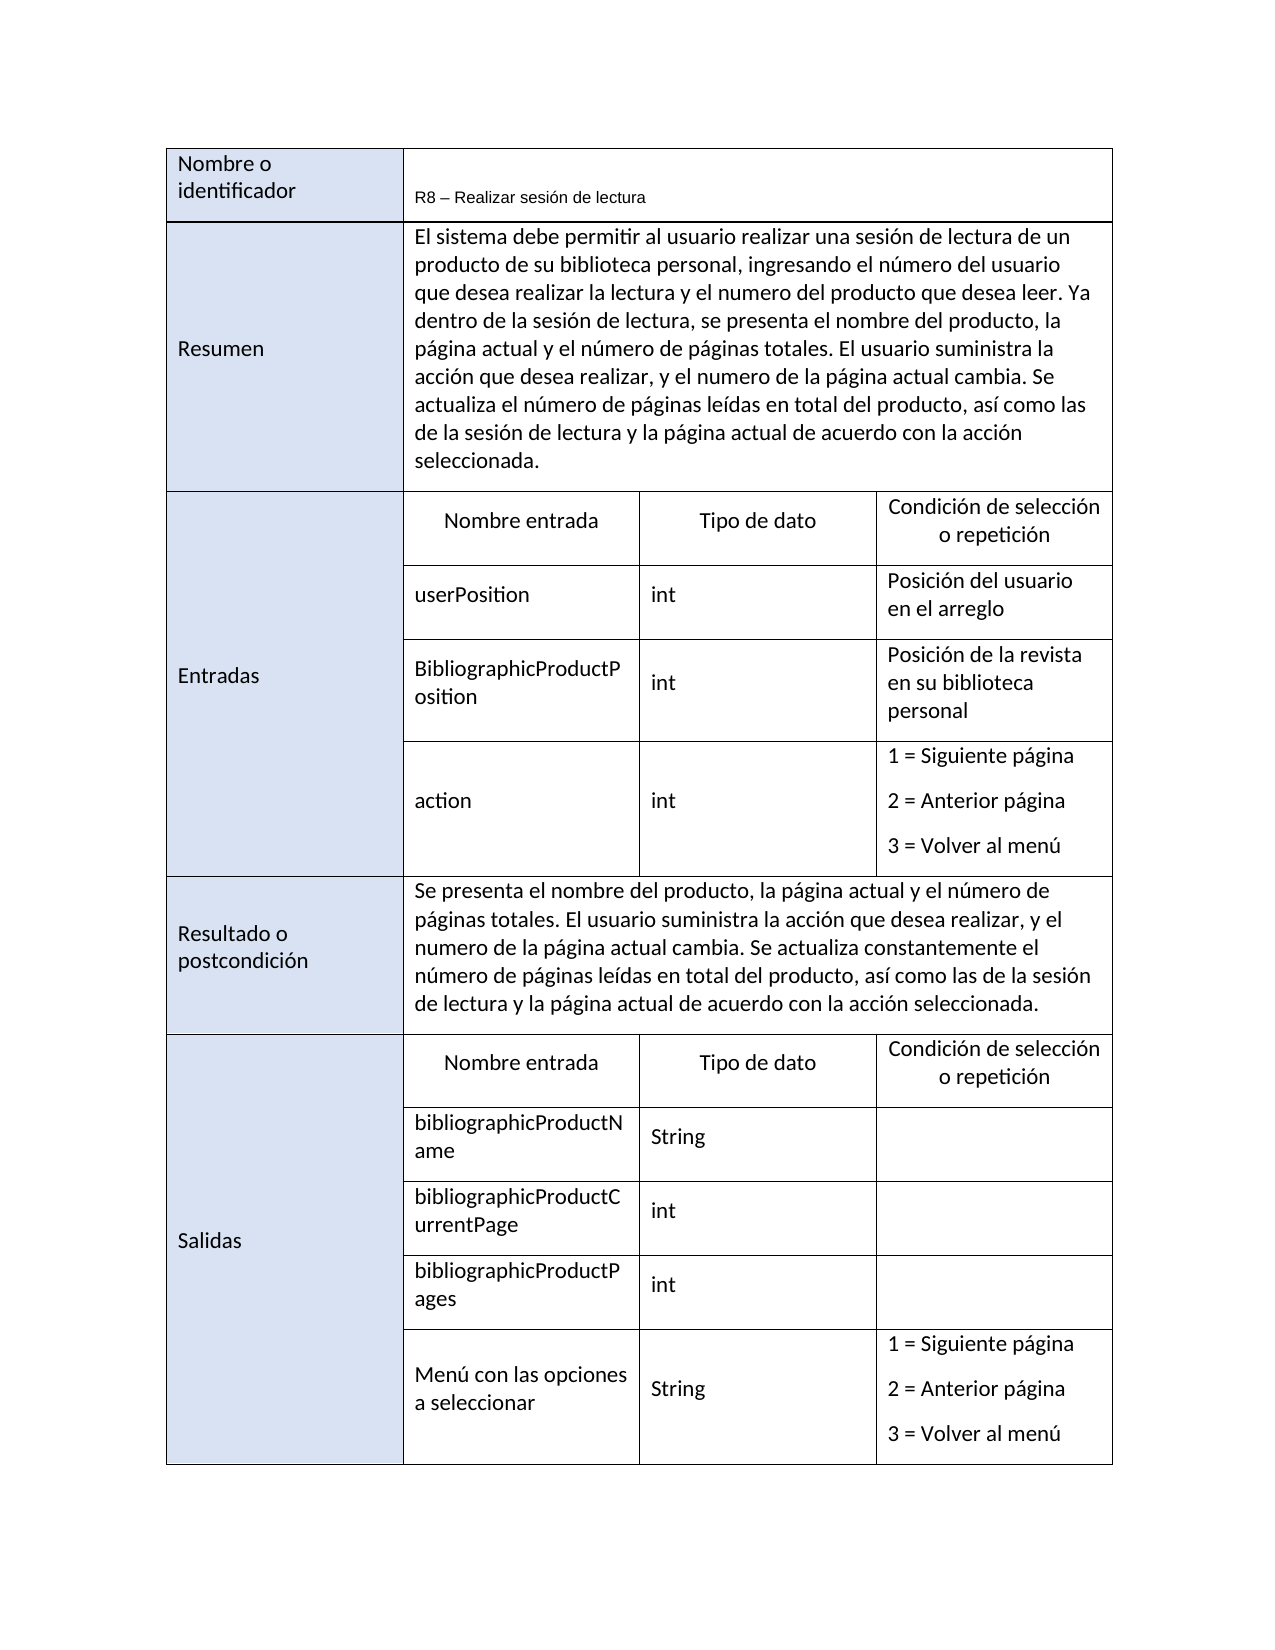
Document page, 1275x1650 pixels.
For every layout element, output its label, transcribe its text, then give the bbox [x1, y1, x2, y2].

table_cell Se presenta el nombre del producto, la página actual y el número de páginas totales. El usuario suministra la acción que desea realizar, y el numero de la página actual cambia. Se actualiza constantemente el número de páginas leídas en total del producto, así como las de la sesión de lectura y la página actual de acuerdo con la acción seleccionada. [404, 877, 1112, 1033]
table_cell BibliographicProductPosition [404, 640, 639, 741]
table_cell int [640, 640, 876, 741]
table_cell userPosition [404, 566, 639, 639]
table_cell Nombre entrada [404, 1035, 639, 1107]
table_cell Resumen [167, 223, 403, 491]
table_cell Nombre entrada [404, 492, 639, 565]
table_cell int [640, 1182, 876, 1255]
table_cell String [640, 1330, 876, 1463]
table_cell int [640, 742, 876, 876]
table_cell El sistema debe permitir al usuario realizar una sesión de lectura de un producto de su biblioteca personal, ingresando el número del usuario que desea realizar la lectura y el numero del producto que desea leer. Ya dentro de la sesión de lectura, se presenta el nombre del producto, la página actual y el número de páginas totales. El usuario suministra la acción que desea realizar, y el numero de la página actual cambia. Se actualiza el número de páginas leídas en total del producto, así como las de la sesión de lectura y la página actual de acuerdo con la acción seleccionada. [404, 223, 1112, 491]
table_cell Resultado o postcondición [167, 877, 403, 1033]
table_cell Posición del usuario en el arreglo [877, 566, 1112, 639]
table_cell 1 = Siguiente página 2 = Anterior página 3 = Volver al menú [877, 1330, 1112, 1463]
table_cell Condición de selección o repetición [877, 492, 1112, 565]
table_cell [877, 1108, 1112, 1181]
table_cell Posición de la revista en su biblioteca personal [877, 640, 1112, 741]
table_cell Entradas [167, 492, 403, 876]
table_cell bibliographicProductCurrentPage [404, 1182, 639, 1255]
table_cell int [640, 1256, 876, 1328]
table_cell Menú con las opciones a seleccionar [404, 1330, 639, 1463]
table_cell [877, 1256, 1112, 1328]
table_cell Tipo de dato [640, 1035, 876, 1107]
table_cell Condición de selección o repetición [877, 1035, 1112, 1107]
table_cell Salidas [167, 1035, 403, 1463]
table_cell bibliographicProductName [404, 1108, 639, 1181]
table_cell 1 = Siguiente página 2 = Anterior página 3 = Volver al menú [877, 742, 1112, 876]
table_cell Tipo de dato [640, 492, 876, 565]
table_cell [877, 1182, 1112, 1255]
table_cell String [640, 1108, 876, 1181]
table_header Nombre o identificador [167, 149, 403, 221]
table_cell action [404, 742, 639, 876]
table_header R8 – Realizar sesión de lectura [404, 149, 1112, 221]
table_cell int [640, 566, 876, 639]
table_cell bibliographicProductPages [404, 1256, 639, 1328]
